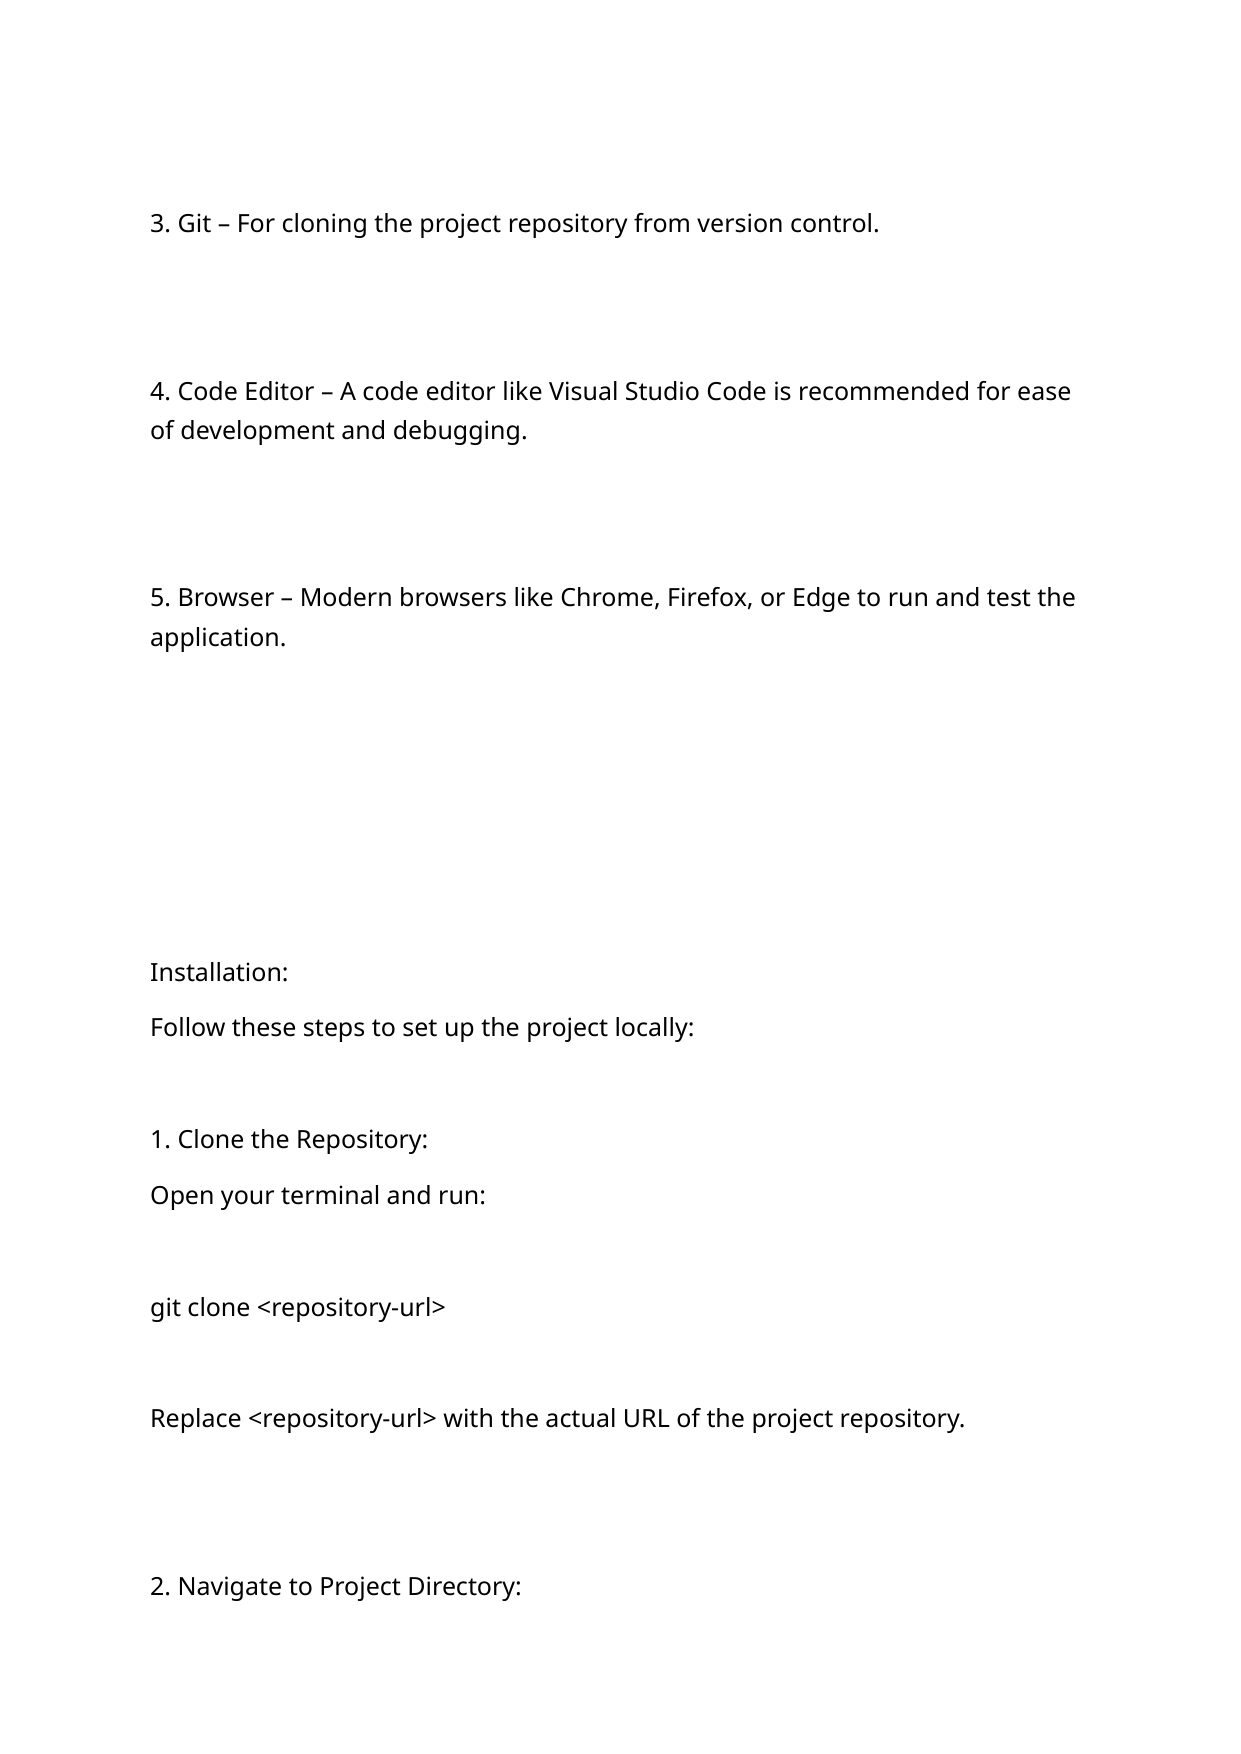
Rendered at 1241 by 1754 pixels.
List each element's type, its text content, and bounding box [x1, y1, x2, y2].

text Replace <repository-url> with the actual URL of the project repository. [150, 1401, 1090, 1435]
text Follow these steps to set up the project locally: [150, 1010, 1090, 1044]
text 4. Code Editor – A code editor like Visual Studio Code is recommended for ease of development and debugging. [150, 373, 1090, 447]
text 1. Clone the Repository: [150, 1122, 1090, 1156]
text 5. Browser – Modern browsers like Chrome, Firefox, or Edge to run and test the application. [150, 580, 1090, 653]
text git clone <repository-url> [150, 1289, 1090, 1323]
text 3. Git – For cloning the project repository from version control. [150, 206, 1090, 240]
text 2. Navigate to Project Directory: [150, 1568, 1090, 1602]
text Installation: [150, 954, 1090, 988]
text Open your terminal and run: [150, 1177, 1090, 1212]
